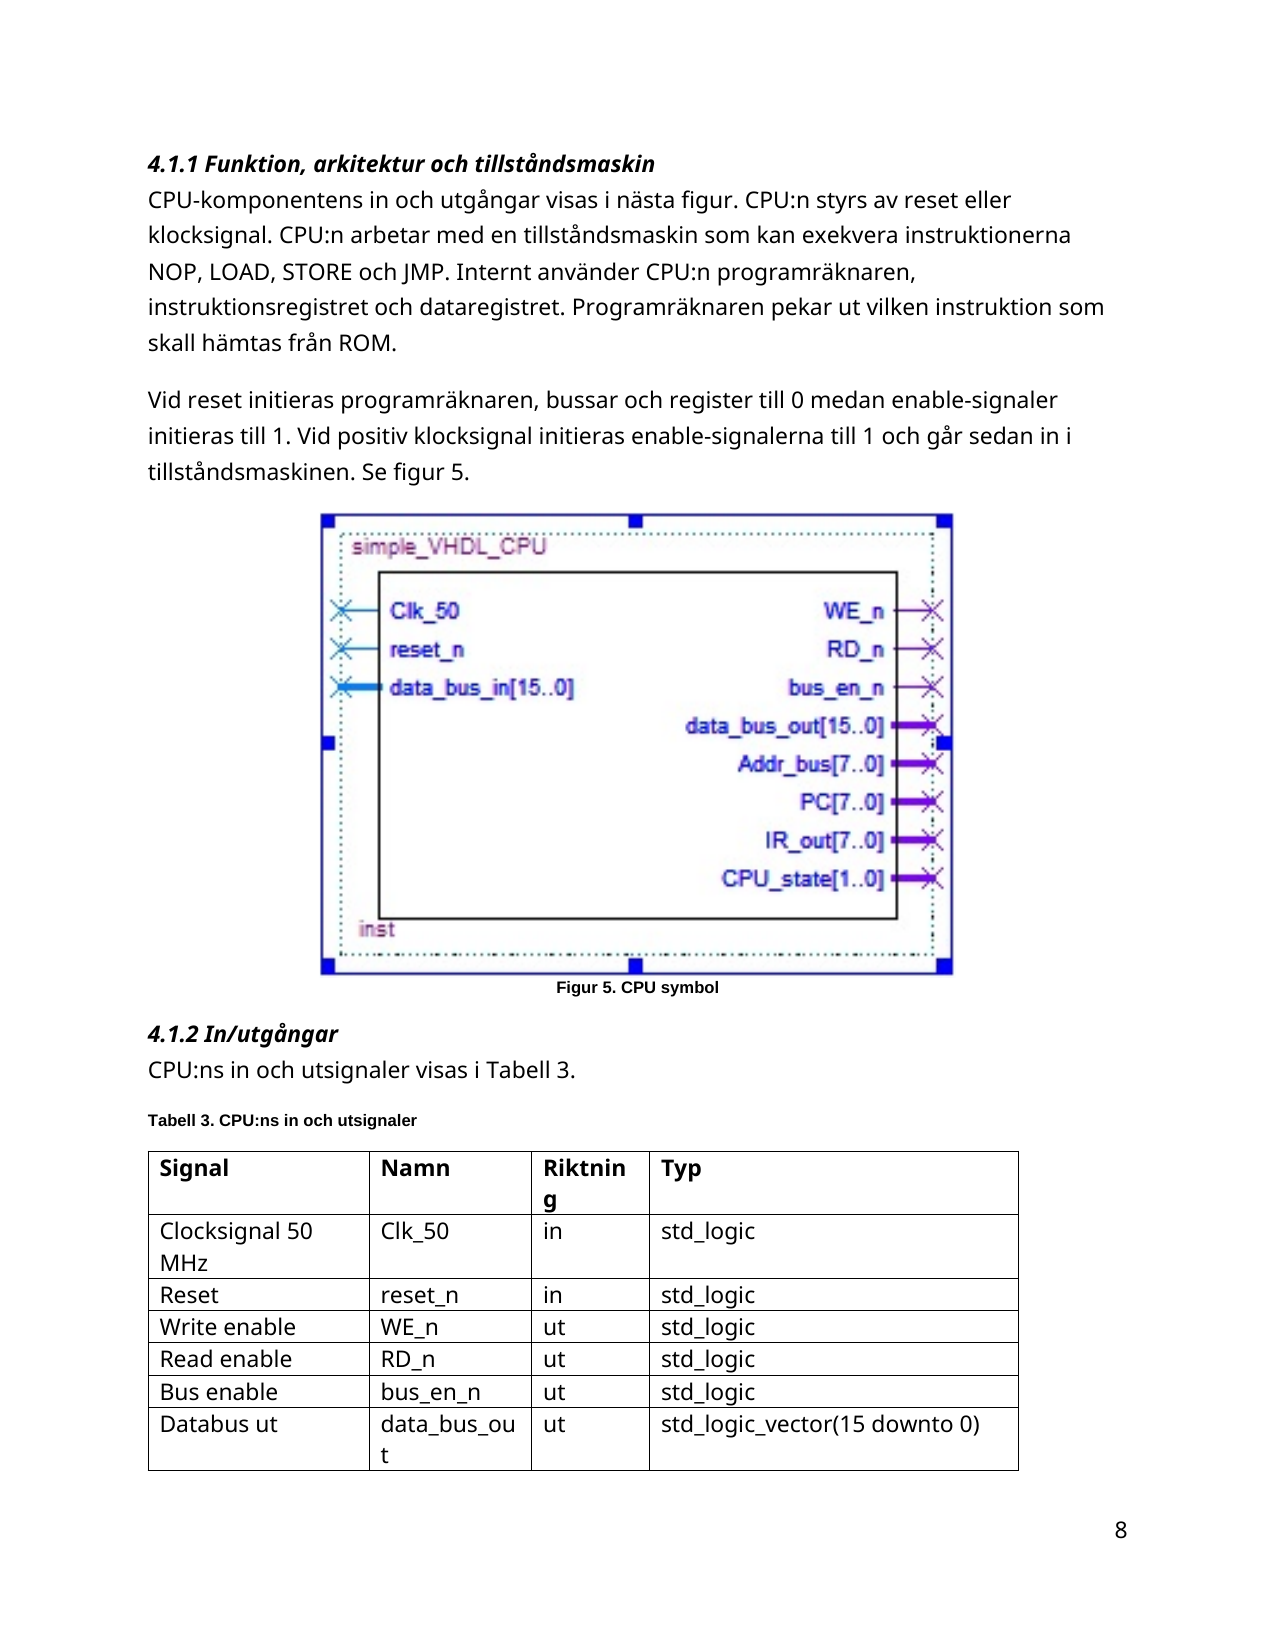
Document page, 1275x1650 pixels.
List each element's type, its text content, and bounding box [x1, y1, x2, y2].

table_cell reset_n [370, 1279, 531, 1310]
text Figur 5. CPU symbol [148, 978, 1127, 997]
table_header Namn [370, 1152, 531, 1214]
table_cell WE_n [370, 1311, 531, 1342]
table_cell bus_en_n [370, 1376, 531, 1407]
table_cell data_bus_out [370, 1408, 531, 1470]
table_cell Write enable [149, 1311, 369, 1342]
table_cell std_logic [650, 1376, 1018, 1407]
table_cell Read enable [149, 1343, 369, 1374]
text CPU:ns in och utsignaler visas i Tabell 3. [148, 1054, 1127, 1085]
table_cell RD_n [370, 1343, 531, 1374]
picture [319, 512, 956, 978]
table_cell Clk_50 [370, 1215, 531, 1278]
table_header Typ [650, 1152, 1018, 1214]
table_cell ut [532, 1376, 649, 1407]
table_cell std_logic [650, 1311, 1018, 1342]
text Tabell 3. CPU:ns in och utsignaler [148, 1111, 1127, 1130]
table_cell std_logic [650, 1343, 1018, 1374]
table_cell Reset [149, 1279, 369, 1310]
table_cell ut [532, 1343, 649, 1374]
subtitle 4.1.1 Funktion, arkitektur och tillståndsmaskin [148, 148, 1127, 179]
table_cell in [532, 1215, 649, 1278]
table_cell Bus enable [149, 1376, 369, 1407]
table_cell Clocksignal 50 MHz [149, 1215, 369, 1278]
table_cell ut [532, 1311, 649, 1342]
text CPU-komponentens in och utgångar visas i nästa figur. CPU:n styrs av reset eller klocksignal. CPU:n arbetar med en tillståndsmaskin som kan exekvera instruktionerna NOP, LOAD, STORE och JMP. Internt använder CPU:n programräknaren, instruktionsregistret och dataregistret. Programräknaren pekar ut vilken instruktion som skall hämtas från ROM. [148, 183, 1127, 358]
table_cell std_logic [650, 1215, 1018, 1278]
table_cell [650, 1408, 1018, 1470]
table_cell in [532, 1279, 649, 1310]
table_header Signal [149, 1152, 369, 1214]
subtitle 4.1.2 In/utgångar [148, 1018, 1127, 1049]
table_cell std_logic [650, 1279, 1018, 1310]
table_cell Databus ut [149, 1408, 369, 1470]
text Vid reset initieras programräknaren, bussar och register till 0 medan enable-signaler initieras till 1. Vid positiv klocksignal initieras enable-signalerna till 1 och går sedan in i tillståndsmaskinen. Se figur 5. [148, 384, 1127, 487]
table_cell ut [532, 1408, 649, 1470]
table_header Riktning [532, 1152, 649, 1214]
